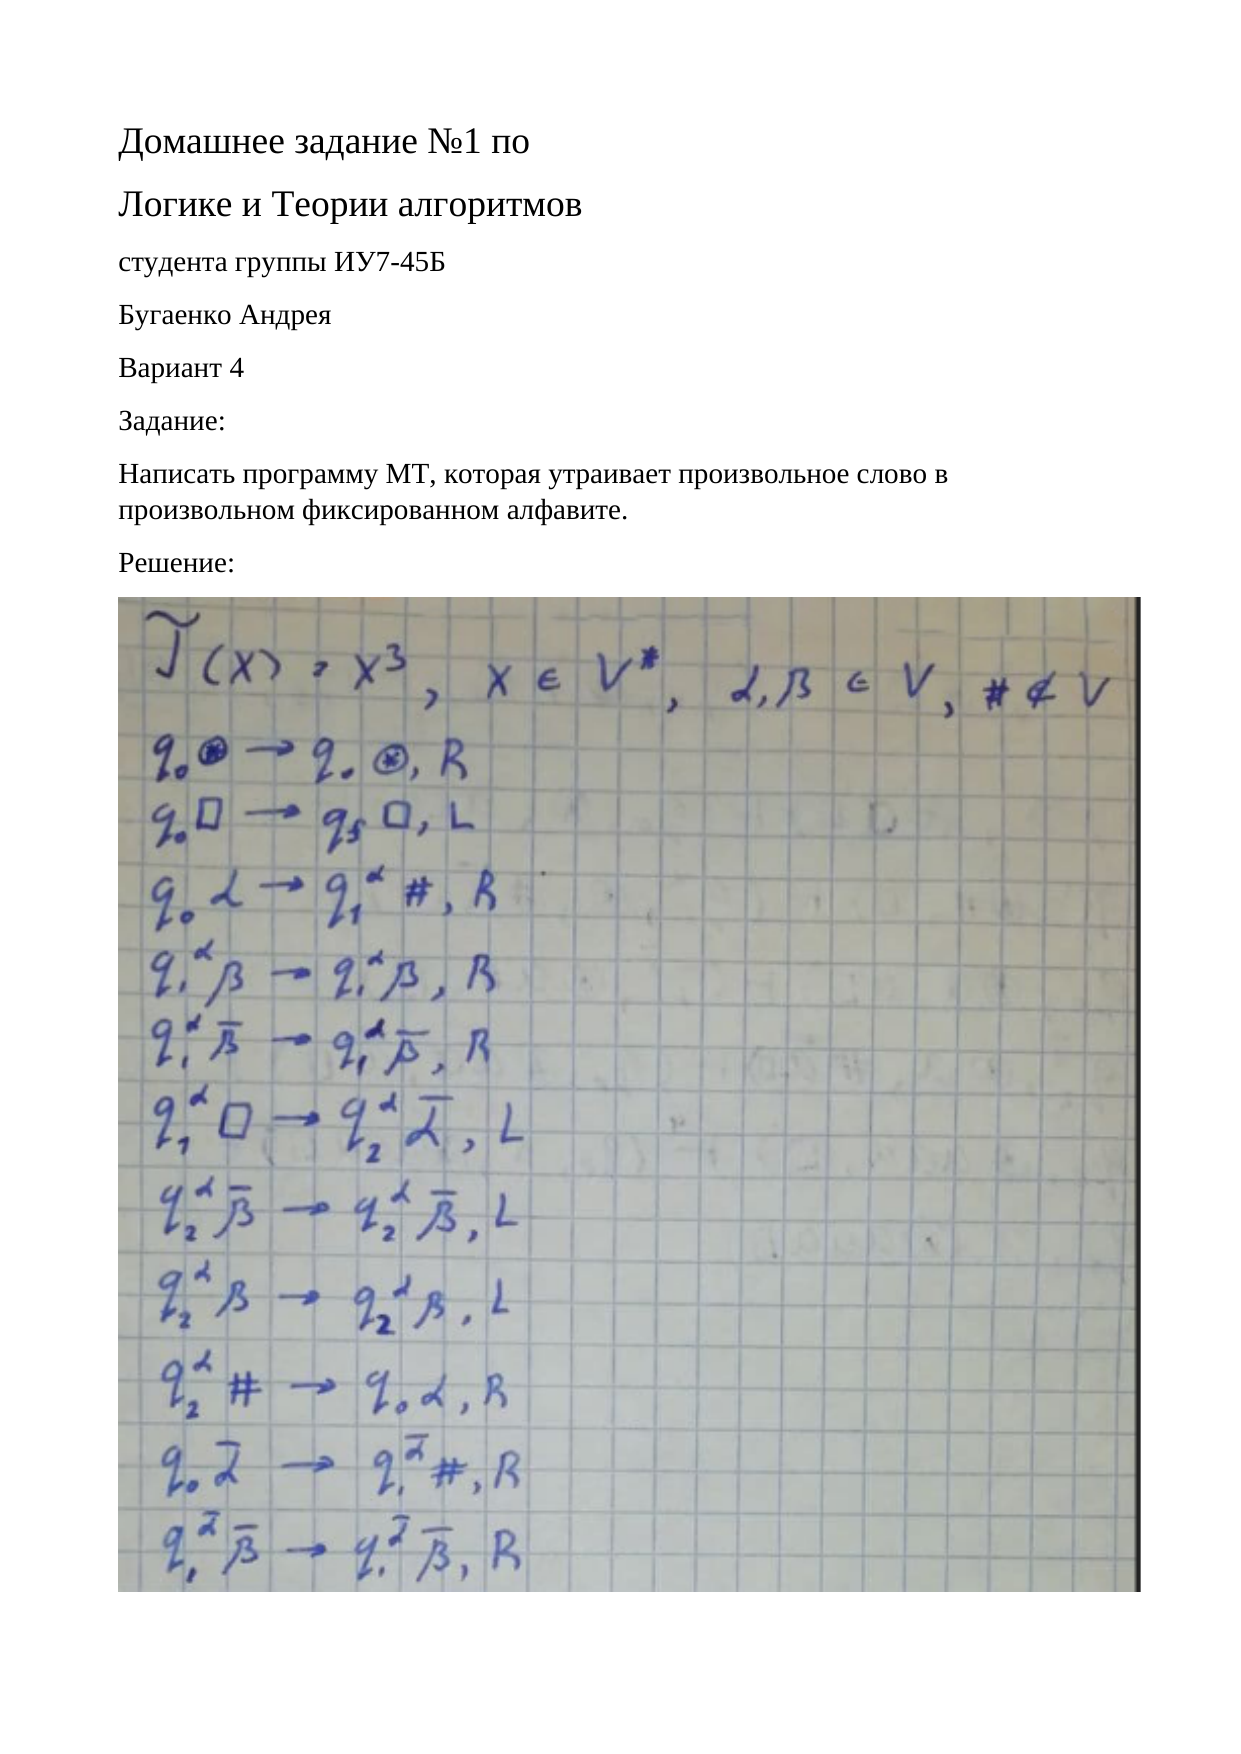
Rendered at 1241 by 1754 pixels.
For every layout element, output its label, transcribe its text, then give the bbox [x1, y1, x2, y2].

text Решение: [118, 545, 1152, 578]
text Логике и Теории алгоритмов [118, 181, 1152, 224]
text Написать программу МТ, которая утраивает произвольное слово в произвольном фиксированном алфавите. [118, 456, 1152, 526]
text Бугаенко Андрея [118, 297, 1152, 331]
text Домашнее задание №1 по [118, 118, 1152, 161]
text студента группы ИУ7-45Б [118, 244, 1152, 278]
text Вариант 4 [118, 350, 1152, 384]
picture [118, 597, 1141, 1592]
text Задание: [118, 403, 1152, 437]
